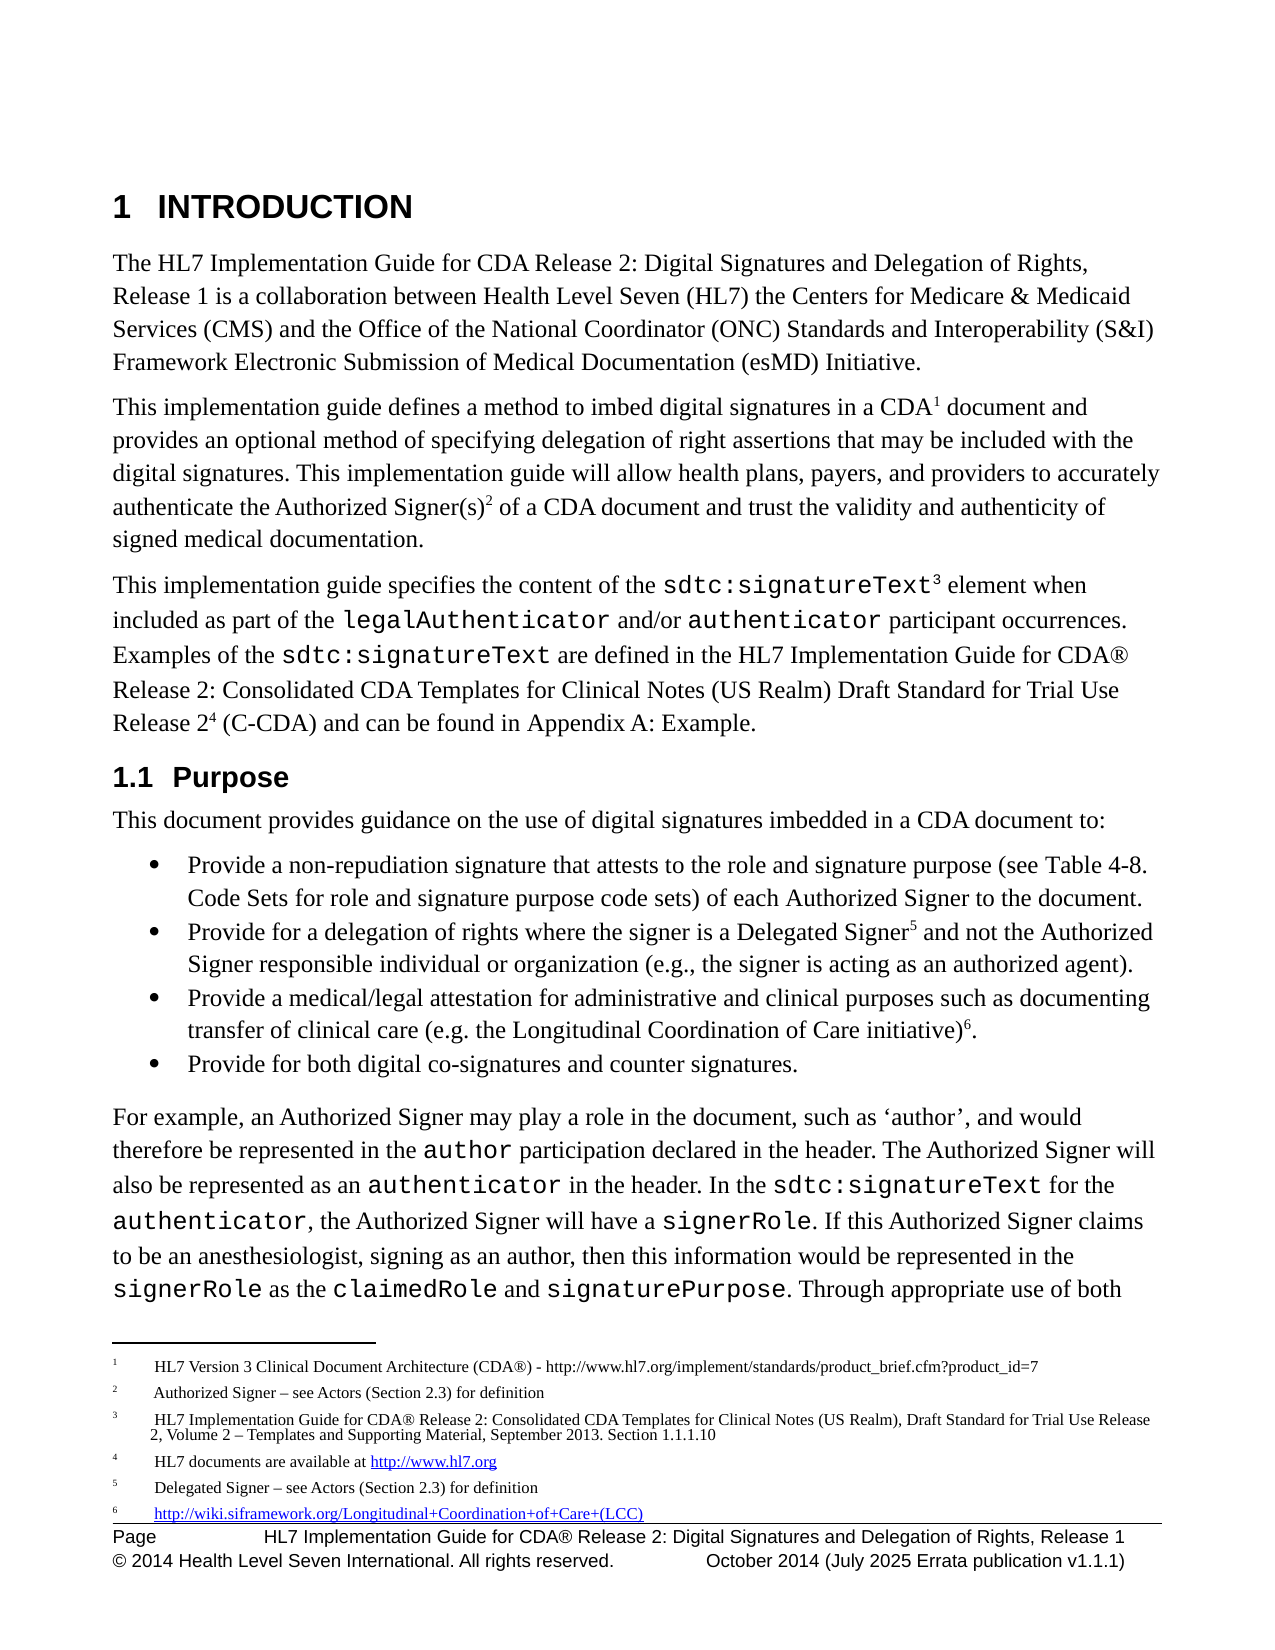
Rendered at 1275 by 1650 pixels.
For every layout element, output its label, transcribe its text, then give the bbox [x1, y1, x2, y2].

subtitle Purpose [112, 760, 1162, 794]
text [112, 1102, 1162, 1305]
subtitle Introduction [112, 187, 1162, 226]
list Provide for a delegation of rights where the signer is a Delegated Signer and not the Authorized Signer responsible individual or organization (e.g., the signer is acting as an authorized agent). [150, 917, 1162, 978]
list Provide a medical/legal attestation for administrative and clinical purposes such as documenting transfer of clinical care (e.g. the Longitudinal Coordination of Care initiative). [150, 983, 1162, 1044]
list Provide for both digital co-signatures and counter signatures. [150, 1049, 1162, 1077]
text This document provides guidance on the use of digital signatures imbedded in a CDA document to: [112, 805, 1162, 834]
text The HL7 Implementation Guide for CDA Release 2: Digital Signatures and Delegation of Rights, Release 1 is a collaboration between Health Level Seven (HL7) the Centers for Medicare & Medicaid Services (CMS) and the Office of the National Coordinator (ONC) Standards and Interoperability (S&I) Framework Electronic Submission of Medical Documentation (esMD) Initiative. [112, 248, 1162, 376]
text This implementation guide specifies the content of the sdtc:signatureText element when included as part of the legalAuthenticator and/or authenticator participant occurrences. Examples of the sdtc:signatureText are defined in the HL7 Implementation Guide for CDA® Release 2: Consolidated CDA Templates for Clinical Notes (US Realm) Draft Standard for Trial Use Release 2 (C-CDA) and can be found in Appendix A: Example. [112, 570, 1162, 737]
text This implementation guide defines a method to imbed digital signatures in a CDA document and provides an optional method of specifying delegation of right assertions that may be included with the digital signatures. This implementation guide will allow health plans, payers, and providers to accurately authenticate the Authorized Signer(s) of a CDA document and trust the validity and authenticity of signed medical documentation. [112, 392, 1162, 553]
